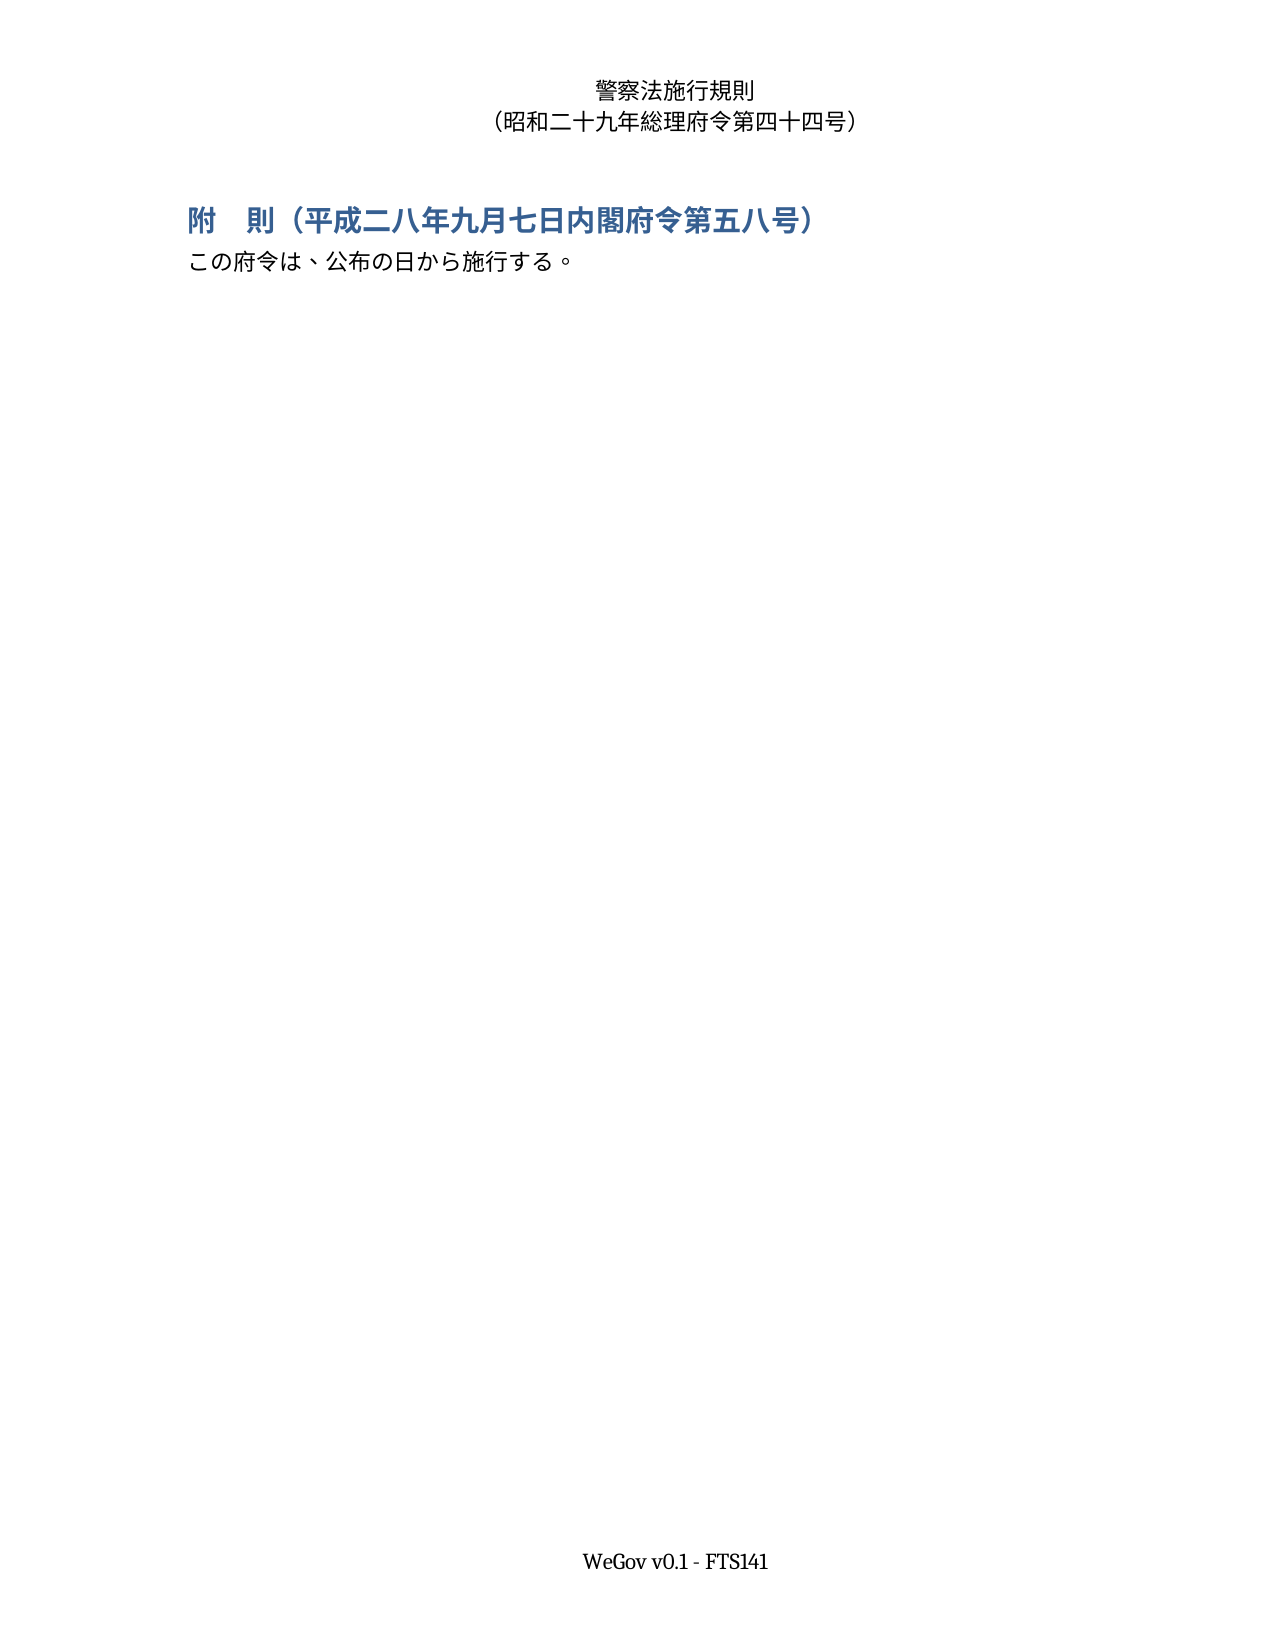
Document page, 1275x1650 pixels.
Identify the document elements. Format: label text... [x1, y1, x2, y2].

text この府令は、公布の日から施行する。 [187, 246, 1087, 277]
subtitle 附 則（平成二八年九月七日内閣府令第五八号） [187, 200, 1087, 240]
